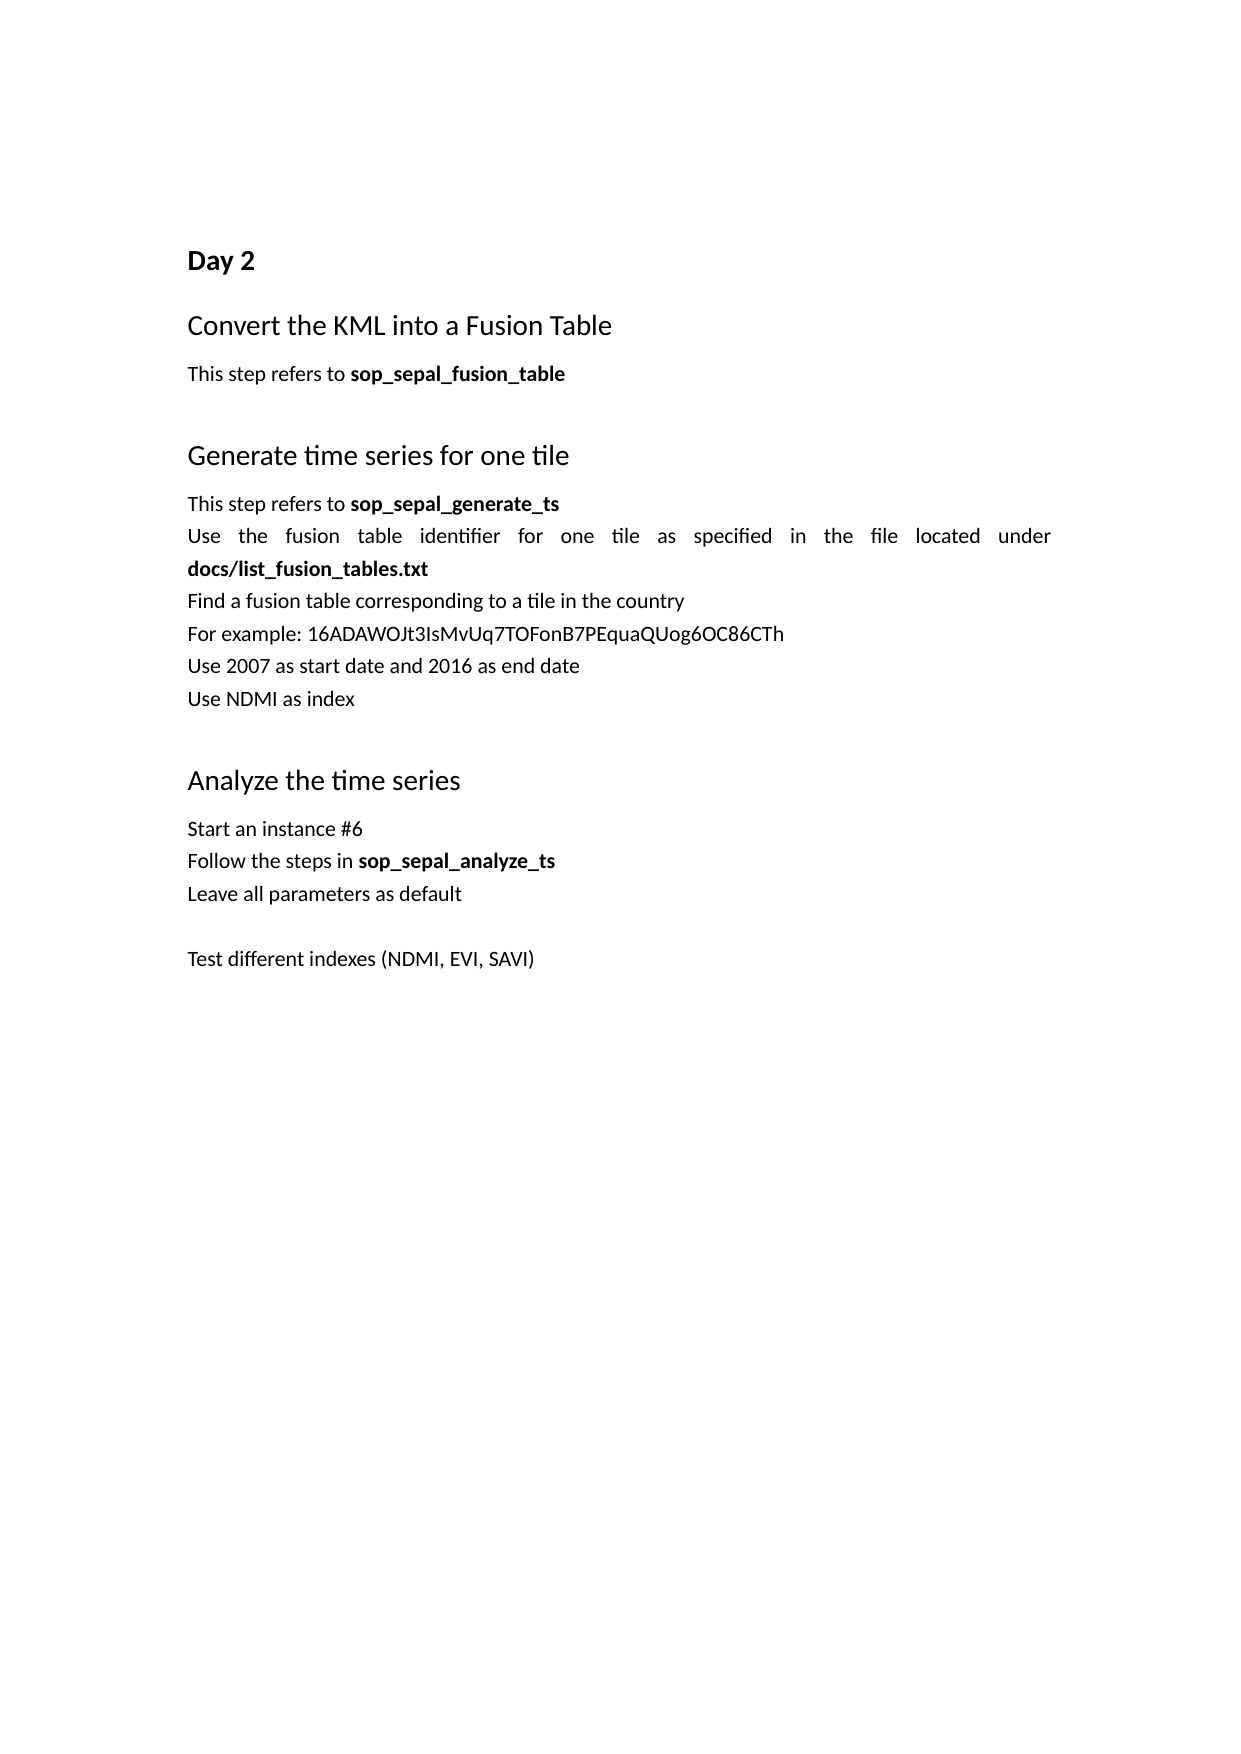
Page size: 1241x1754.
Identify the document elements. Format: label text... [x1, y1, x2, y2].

text Convert the KML into a Fusion Table [187, 292, 1053, 357]
text Day 2 [187, 227, 1053, 292]
text Start an instance #6 [187, 812, 1053, 844]
text Follow the steps in sop_sepal_analyze_ts [187, 844, 1053, 877]
text Find a fusion table corresponding to a tile in the country [187, 584, 1053, 617]
text Use NDMI as index [187, 682, 1053, 714]
text Use the fusion table identifier for one tile as specified in the file located under docs/list_fusion_tables.txt [187, 519, 1053, 584]
text Use 2007 as start date and 2016 as end date [187, 649, 1053, 682]
text This step refers to sop_sepal_generate_ts [187, 487, 1053, 519]
text Leave all parameters as default [187, 877, 1053, 909]
text Test different indexes (NDMI, EVI, SAVI) [187, 942, 1053, 974]
text This step refers to sop_sepal_fusion_table [187, 357, 1053, 389]
text Generate time series for one tile [187, 422, 1053, 487]
text For example: 16ADAWOJt3IsMvUq7TOFonB7PEquaQUog6OC86CTh [187, 617, 1053, 649]
text Analyze the time series [187, 747, 1053, 812]
